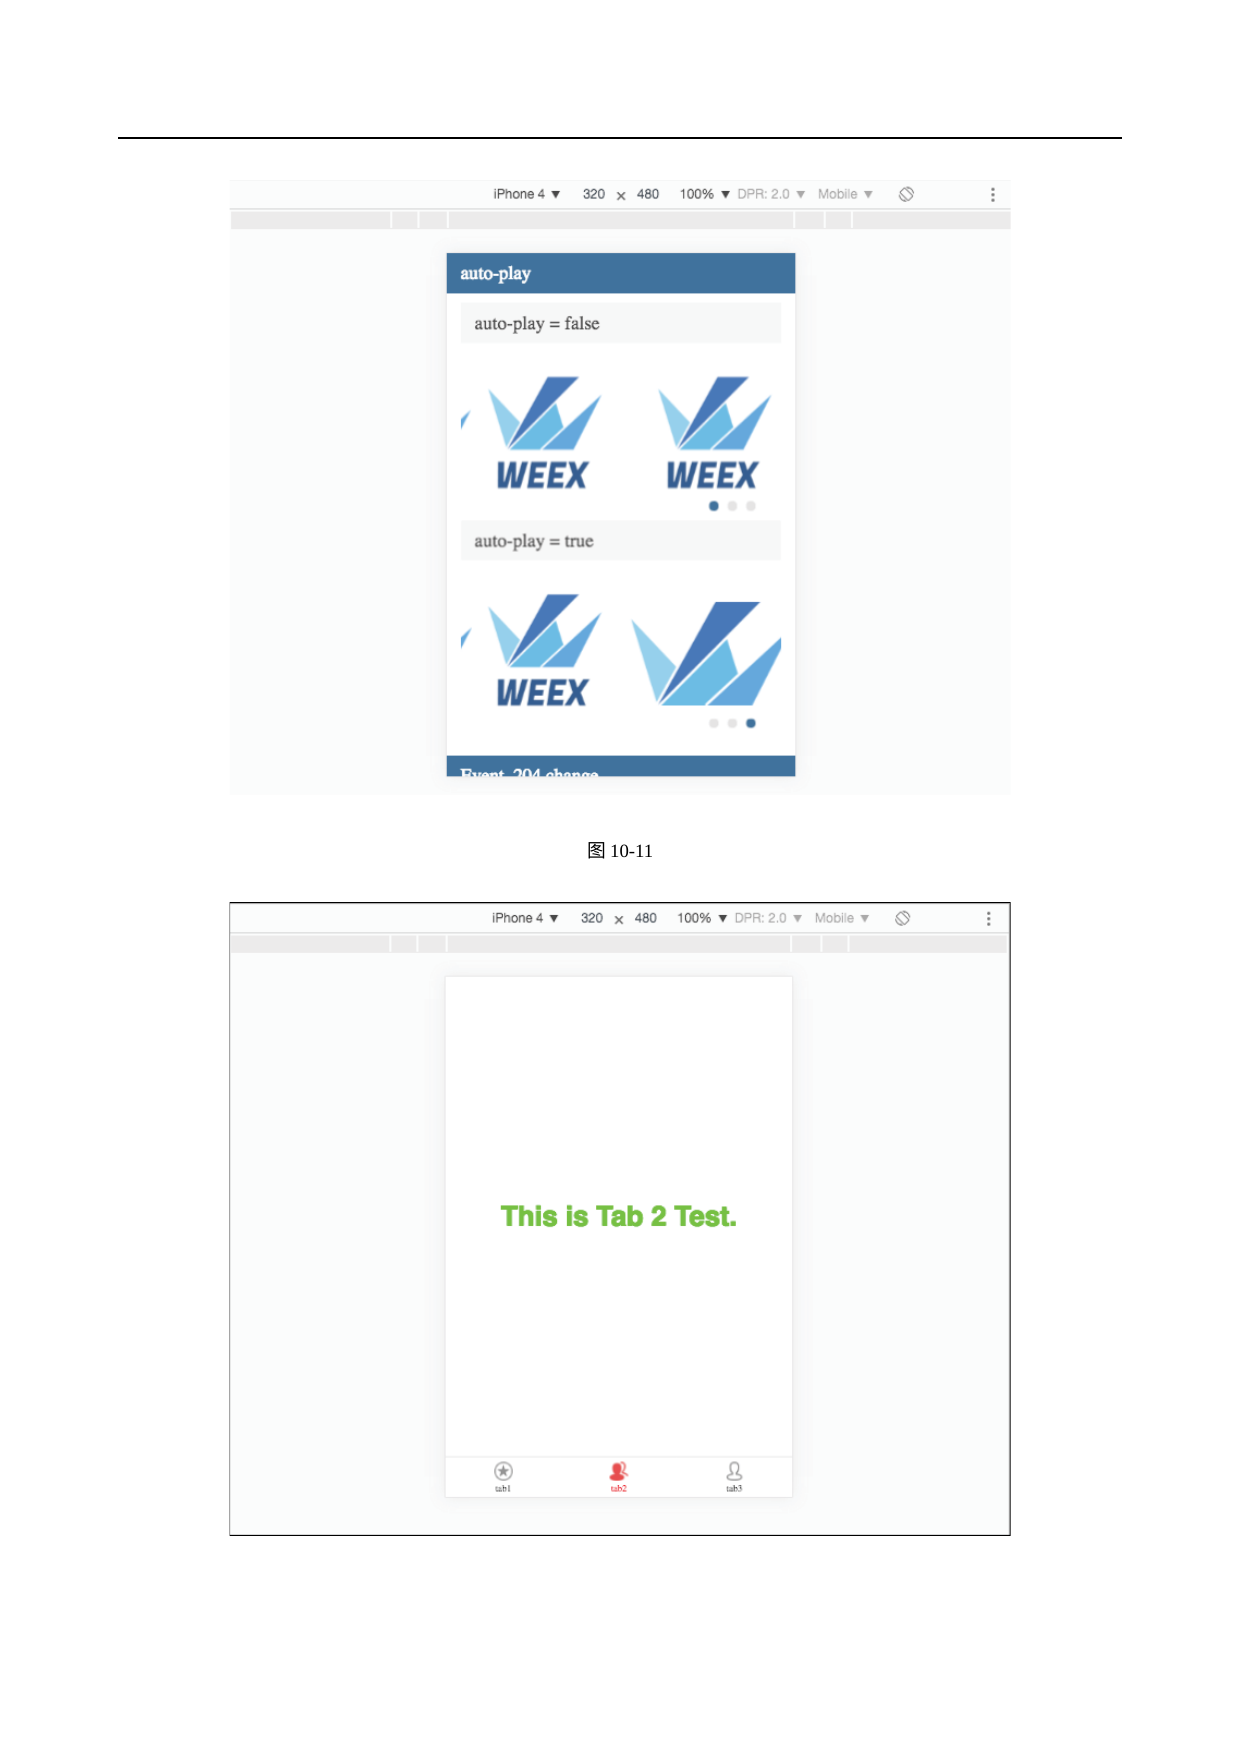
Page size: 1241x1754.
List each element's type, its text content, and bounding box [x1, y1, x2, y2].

picture [229, 902, 1011, 1536]
text 图10-11 [118, 833, 1122, 866]
picture [229, 180, 1011, 796]
